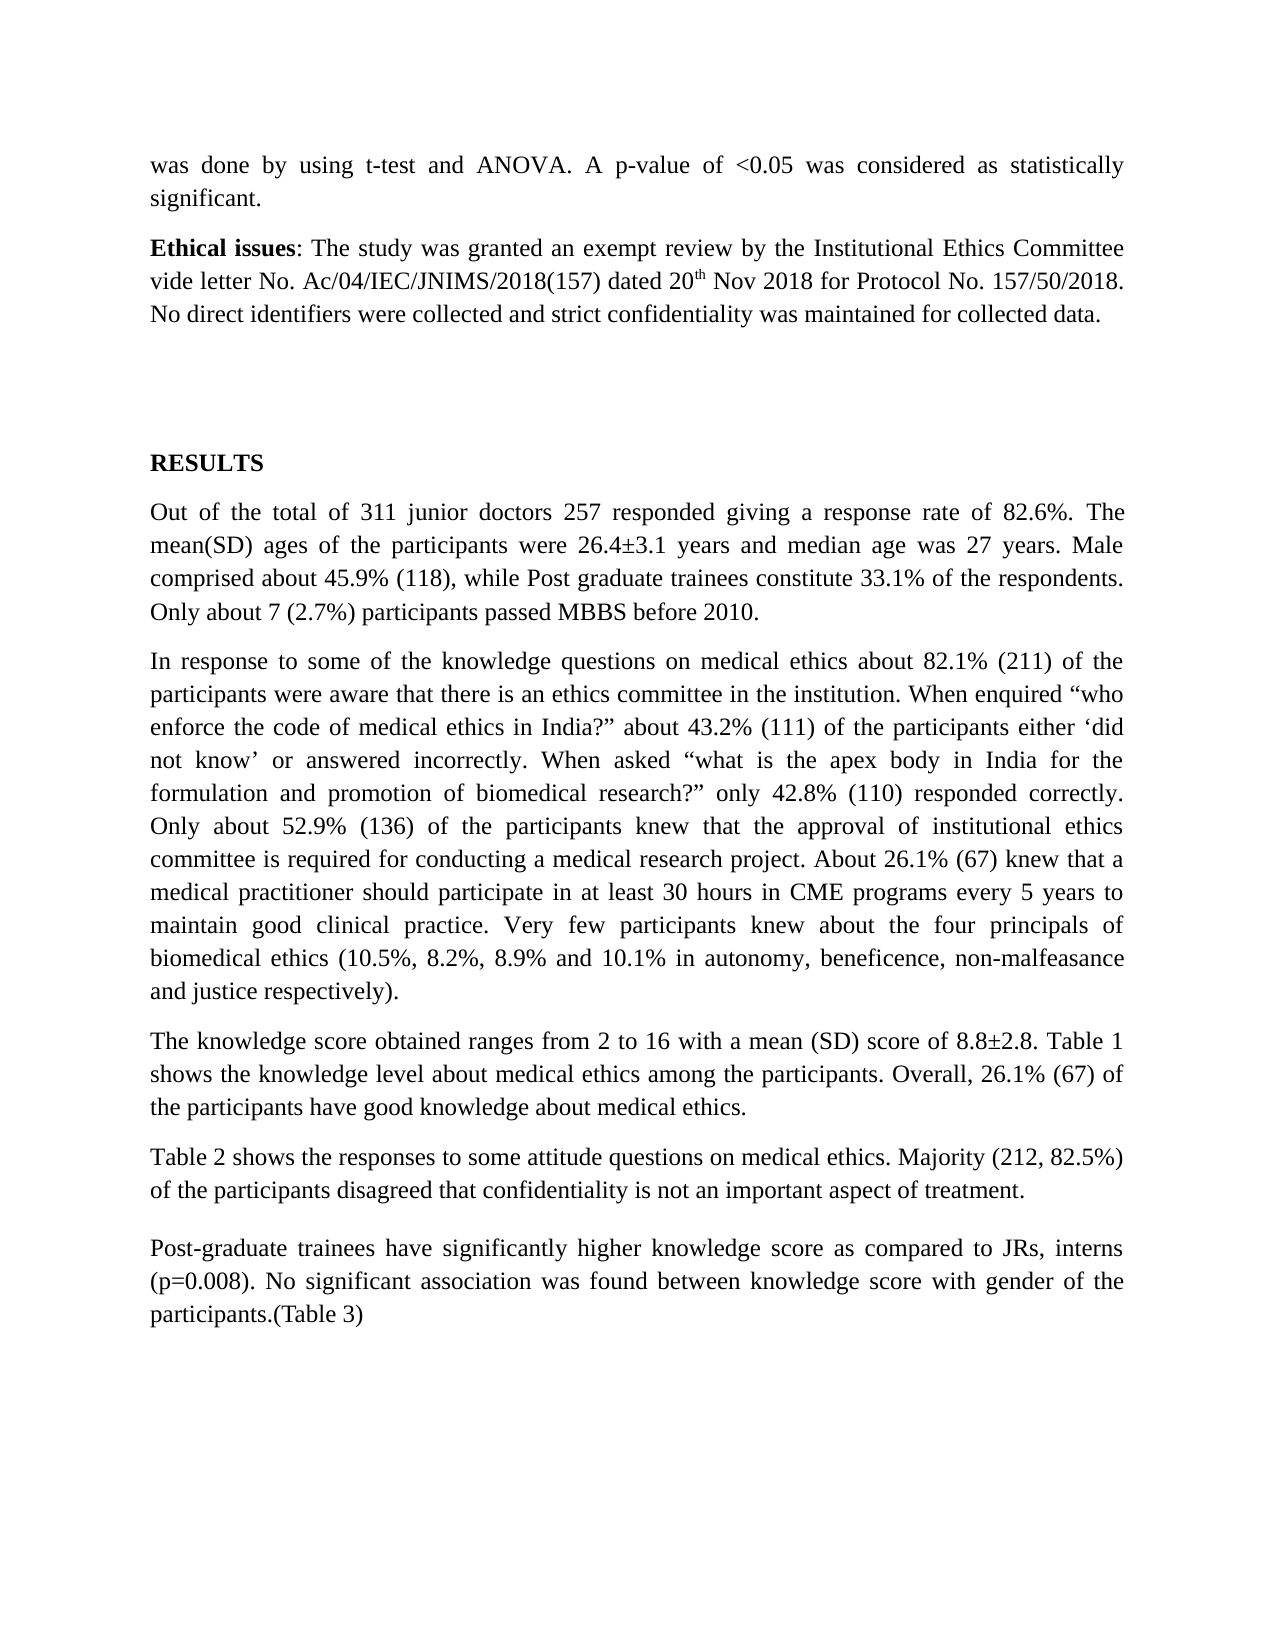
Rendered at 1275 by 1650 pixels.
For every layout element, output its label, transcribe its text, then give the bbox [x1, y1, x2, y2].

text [150, 150, 1125, 212]
text Ethical issues: The study was granted an exempt review by the Institutional Ethics Committee vide letter No. Ac/04/IEC/JNIMS/2018(157) dated 20th Nov 2018 for Protocol No. 157/50/2018. No direct identifiers were collected and strict confidentiality was maintained for collected data. [150, 233, 1125, 327]
text Post-graduate trainees have significantly higher knowledge score as compared to JRs, interns (p=0.008). No significant association was found between knowledge score with gender of the participants.(Table 3) [150, 1233, 1125, 1328]
text Out of the total of 311 junior doctors 257 responded giving a response rate of 82.6%. The mean(SD) ages of the participants were 26.4±3.1 years and median age was 27 years. Male comprised about 45.9% (118), while Post graduate trainees constitute 33.1% of the respondents. Only about 7 (2.7%) participants passed MBBS before 2010. [150, 497, 1125, 625]
text The knowledge score obtained ranges from 2 to 16 with a mean (SD) score of 8.8±2.8. Table 1 shows the knowledge level about medical ethics among the participants. Overall, 26.1% (67) of the participants have good knowledge about medical ethics. [150, 1026, 1125, 1121]
text In response to some of the knowledge questions on medical ethics about 82.1% (211) of the participants were aware that there is an ethics committee in the institution. When enquired “who enforce the code of medical ethics in India?” about 43.2% (111) of the participants either ‘did not know’ or answered incorrectly. When asked “what is the apex body in India for the formulation and promotion of biomedical research?” only 42.8% (110) responded correctly. Only about 52.9% (136) of the participants knew that the approval of institutional ethics committee is required for conducting a medical research project. About 26.1% (67) knew that a medical practitioner should participate in at least 30 hours in CME programs every 5 years to maintain good clinical practice. Very few participants knew about the four principals of biomedical ethics (10.5%, 8.2%, 8.9% and 10.1% in autonomy, beneficence, non-malfeasance and justice respectively). [150, 646, 1125, 1005]
text RESULTS [150, 448, 1125, 477]
text Table 2 shows the responses to some attitude questions on medical ethics. Majority (212, 82.5%) of the participants disagreed that confidentiality is not an important aspect of treatment. [150, 1142, 1125, 1204]
